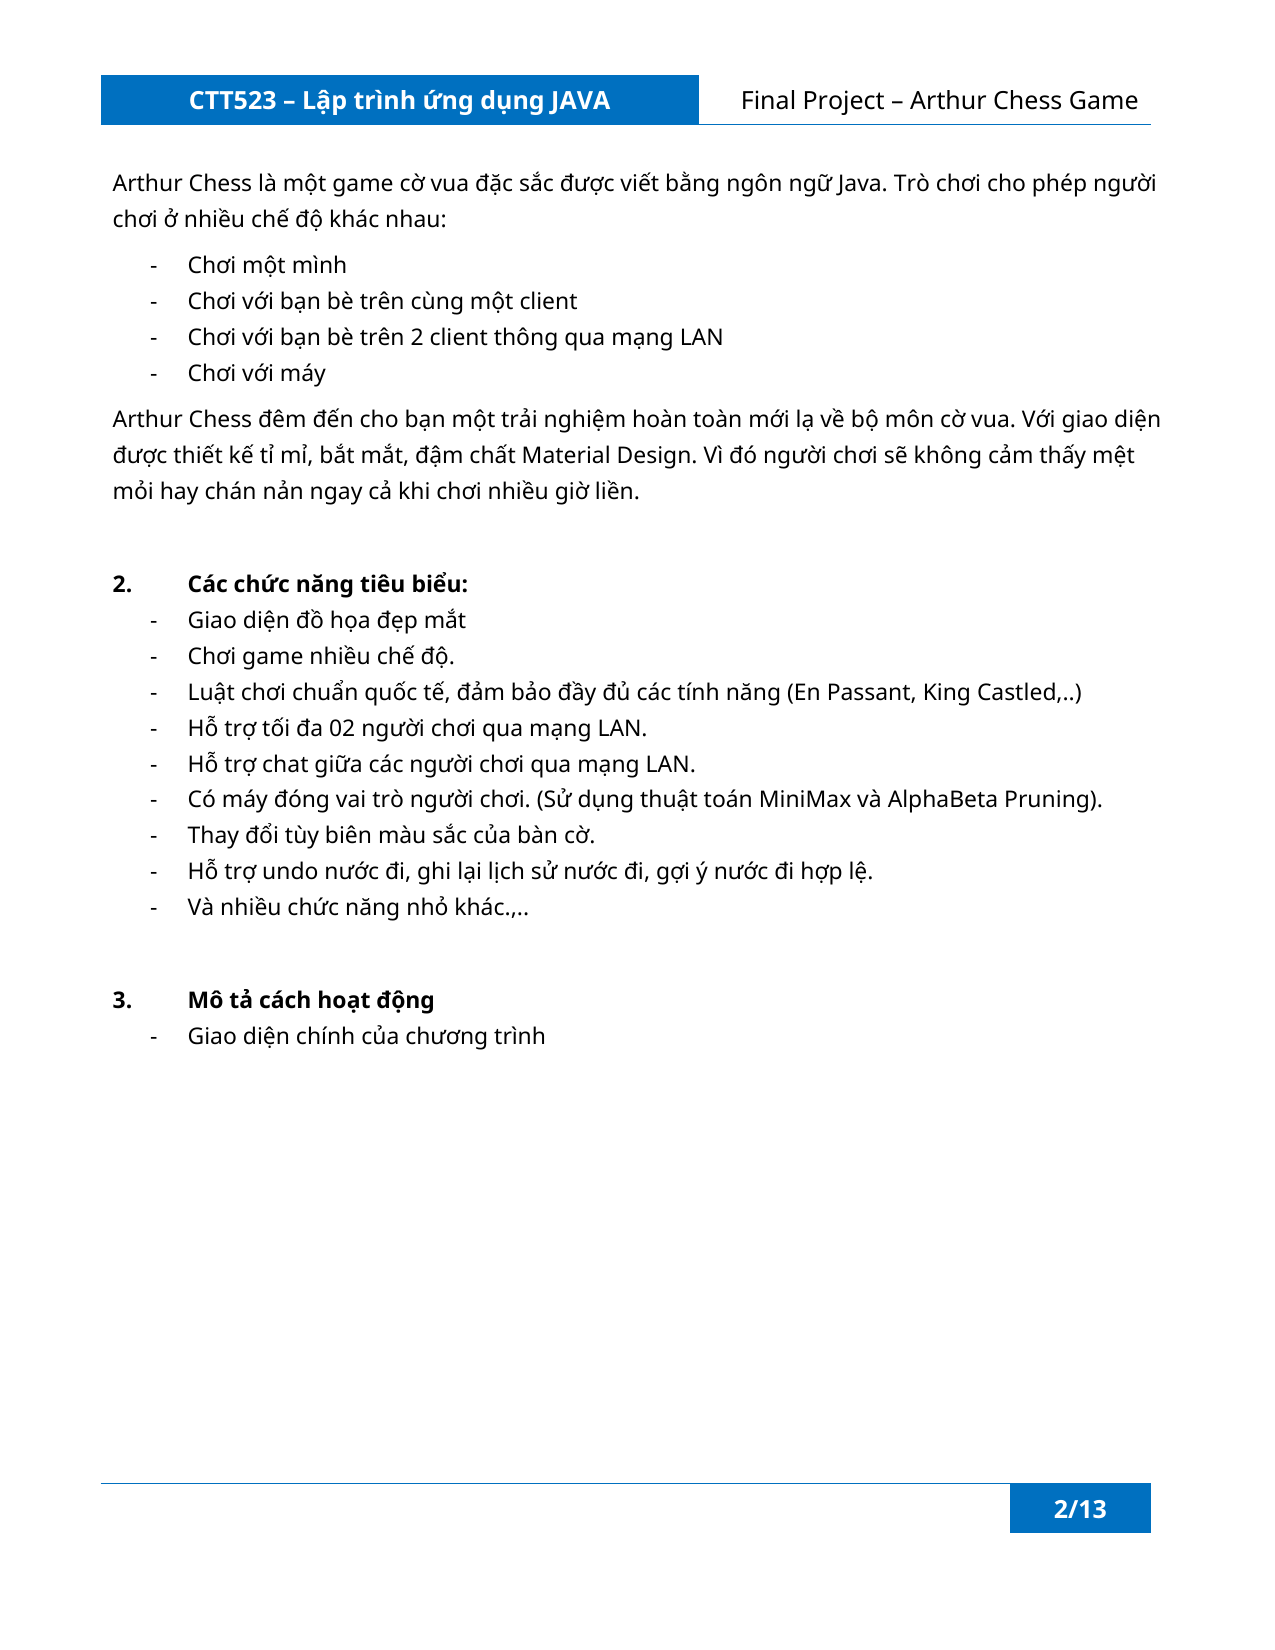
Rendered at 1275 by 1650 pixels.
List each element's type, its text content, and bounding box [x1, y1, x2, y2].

list Hỗ trợ chat giữa các người chơi qua mạng LAN. [150, 747, 1162, 779]
list Các chức năng tiêu biểu: [112, 568, 1162, 599]
list Giao diện chính của chương trình [150, 1020, 1162, 1051]
list Chơi game nhiều chế độ. [150, 640, 1162, 671]
list Chơi với máy [150, 357, 1162, 388]
list Và nhiều chức năng nhỏ khác.,.. [150, 891, 1162, 922]
list Hỗ trợ tối đa 02 người chơi qua mạng LAN. [150, 712, 1162, 743]
list Mô tả cách hoạt động [112, 984, 1162, 1015]
list Có máy đóng vai trò người chơi. (Sử dụng thuật toán MiniMax và AlphaBeta Pruning). [150, 783, 1162, 815]
list Thay đổi tùy biên màu sắc của bàn cờ. [150, 819, 1162, 851]
list Giao diện đồ họa đẹp mắt [150, 604, 1162, 635]
list Hỗ trợ undo nước đi, ghi lại lịch sử nước đi, gợi ý nước đi hợp lệ. [150, 855, 1162, 887]
text Arthur Chess là một game cờ vua đặc sắc được viết bằng ngôn ngữ Java. Trò chơi cho phép người chơi ở nhiều chế độ khác nhau: [112, 167, 1162, 234]
list Luật chơi chuẩn quốc tế, đảm bảo đầy đủ các tính năng (En Passant, King Castled,..) [150, 676, 1162, 707]
list Chơi với bạn bè trên cùng một client [150, 285, 1162, 316]
list Chơi một mình [150, 249, 1162, 280]
text Arthur Chess đêm đến cho bạn một trải nghiệm hoàn toàn mới lạ về bộ môn cờ vua. Với giao diện được thiết kế tỉ mỉ, bắt mắt, đậm chất Material Design. Vì đó người chơi sẽ không cảm thấy mệt mỏi hay chán nản ngay cả khi chơi nhiều giờ liền. [112, 403, 1162, 506]
list Chơi với bạn bè trên 2 client thông qua mạng LAN [150, 321, 1162, 352]
